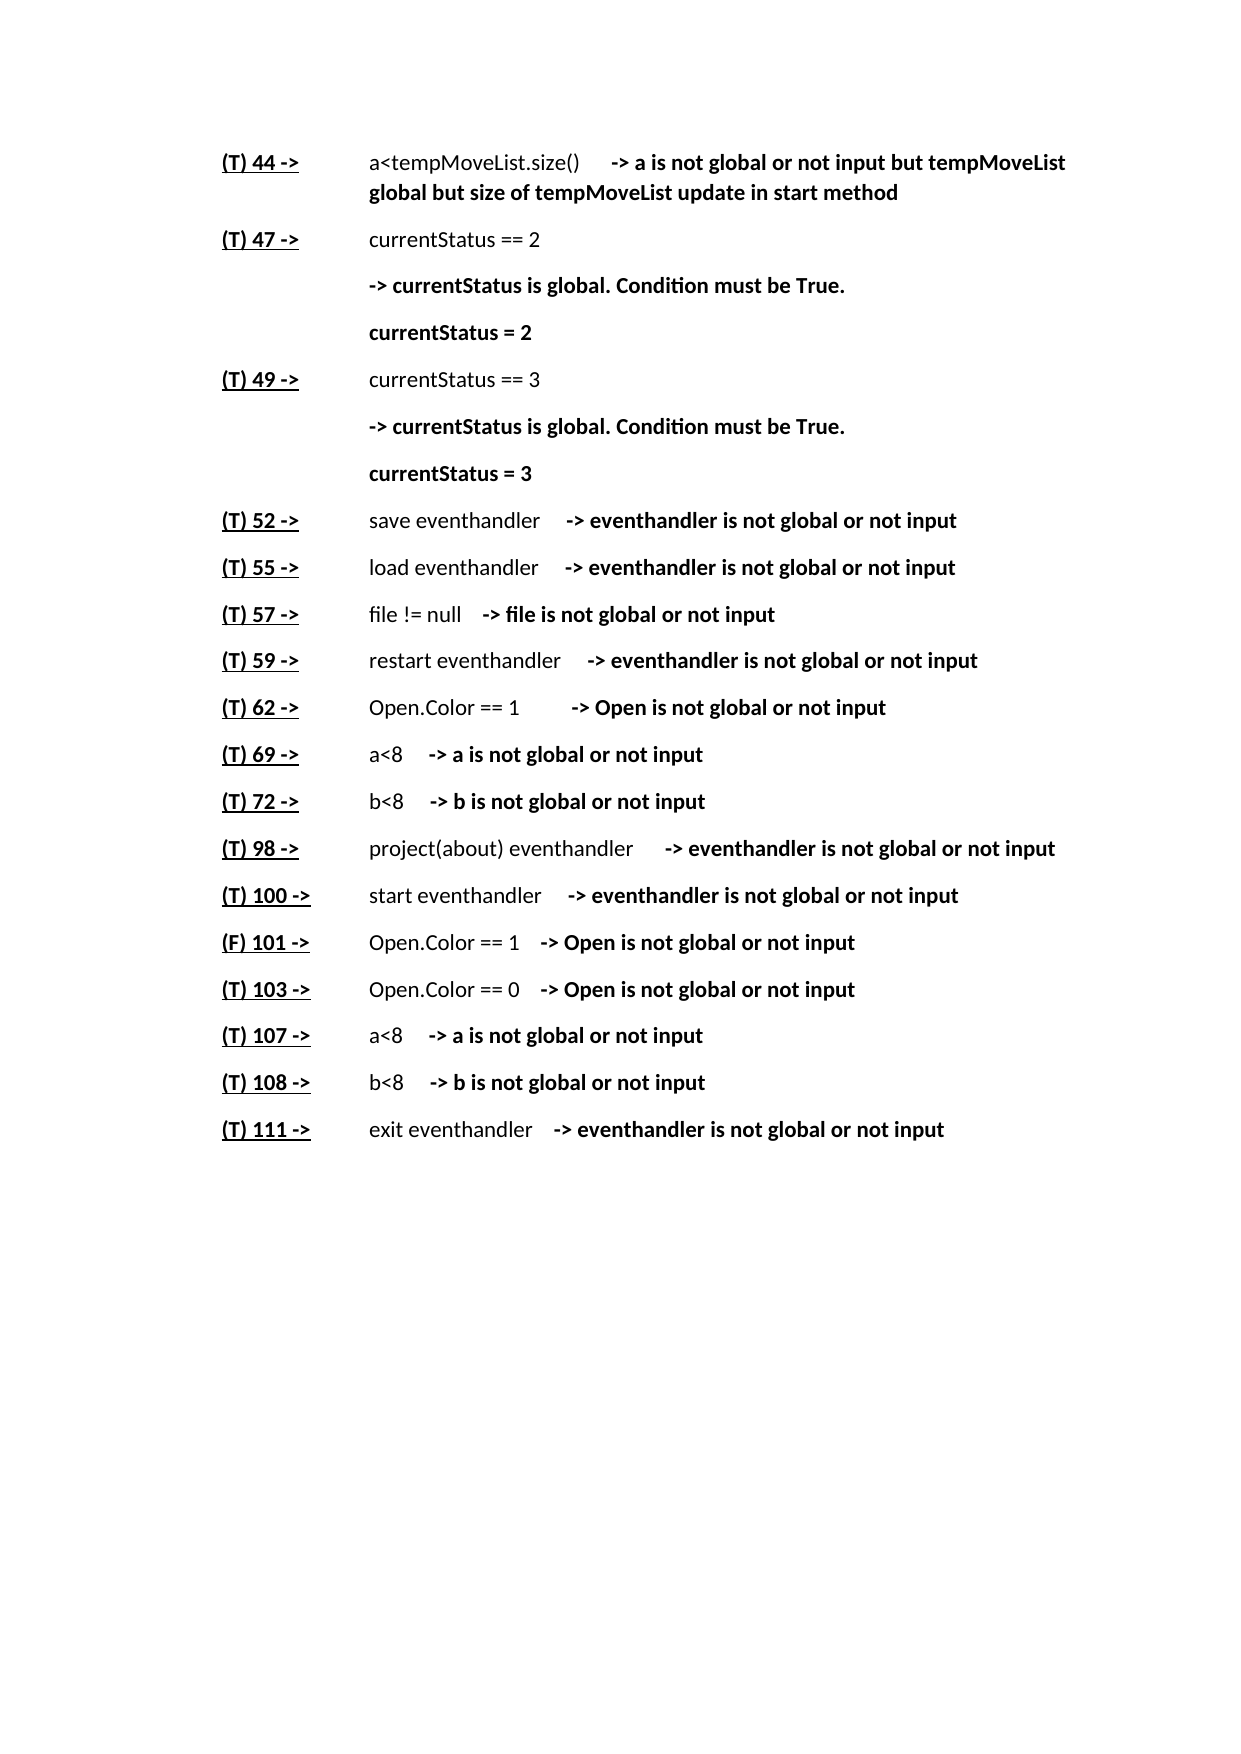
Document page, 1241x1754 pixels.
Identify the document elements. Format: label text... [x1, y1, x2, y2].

text (T) 98 -> project(about) eventhandler -> eventhandler is not global or not input [221, 834, 1093, 862]
text -> currentStatus is global. Condition must be True. [295, 272, 1093, 299]
text (T) 44 -> a<tempMoveList.size() -> a is not global or not input but tempMoveList global but size of tempMoveList update in start method [221, 148, 1093, 206]
text currentStatus = 3 [295, 459, 1093, 487]
text (T) 59 -> restart eventhandler -> eventhandler is not global or not input [221, 647, 1093, 674]
text currentStatus = 2 [295, 318, 1093, 346]
text (T) 108 -> b<8 -> b is not global or not input [221, 1068, 1093, 1096]
text (T) 111 -> exit eventhandler -> eventhandler is not global or not input [221, 1115, 1093, 1143]
text (T) 55 -> load eventhandler -> eventhandler is not global or not input [221, 553, 1093, 581]
text (T) 100 -> start eventhandler -> eventhandler is not global or not input [221, 881, 1093, 909]
text (T) 103 -> Open.Color == 0 -> Open is not global or not input [221, 975, 1093, 1003]
text (T) 69 -> a<8 -> a is not global or not input [221, 740, 1093, 768]
text (T) 57 -> file != null -> file is not global or not input [221, 600, 1093, 628]
text (T) 72 -> b<8 -> b is not global or not input [221, 787, 1093, 815]
text (T) 62 -> Open.Color == 1 -> Open is not global or not input [221, 693, 1093, 721]
text (T) 47 -> currentStatus == 2 [221, 225, 1093, 253]
text (T) 52 -> save eventhandler -> eventhandler is not global or not input [221, 506, 1093, 534]
text (T) 49 -> currentStatus == 3 [221, 365, 1093, 393]
text (T) 107 -> a<8 -> a is not global or not input [221, 1022, 1093, 1049]
text -> currentStatus is global. Condition must be True. [295, 412, 1093, 440]
text (F) 101 -> Open.Color == 1 -> Open is not global or not input [221, 928, 1093, 956]
